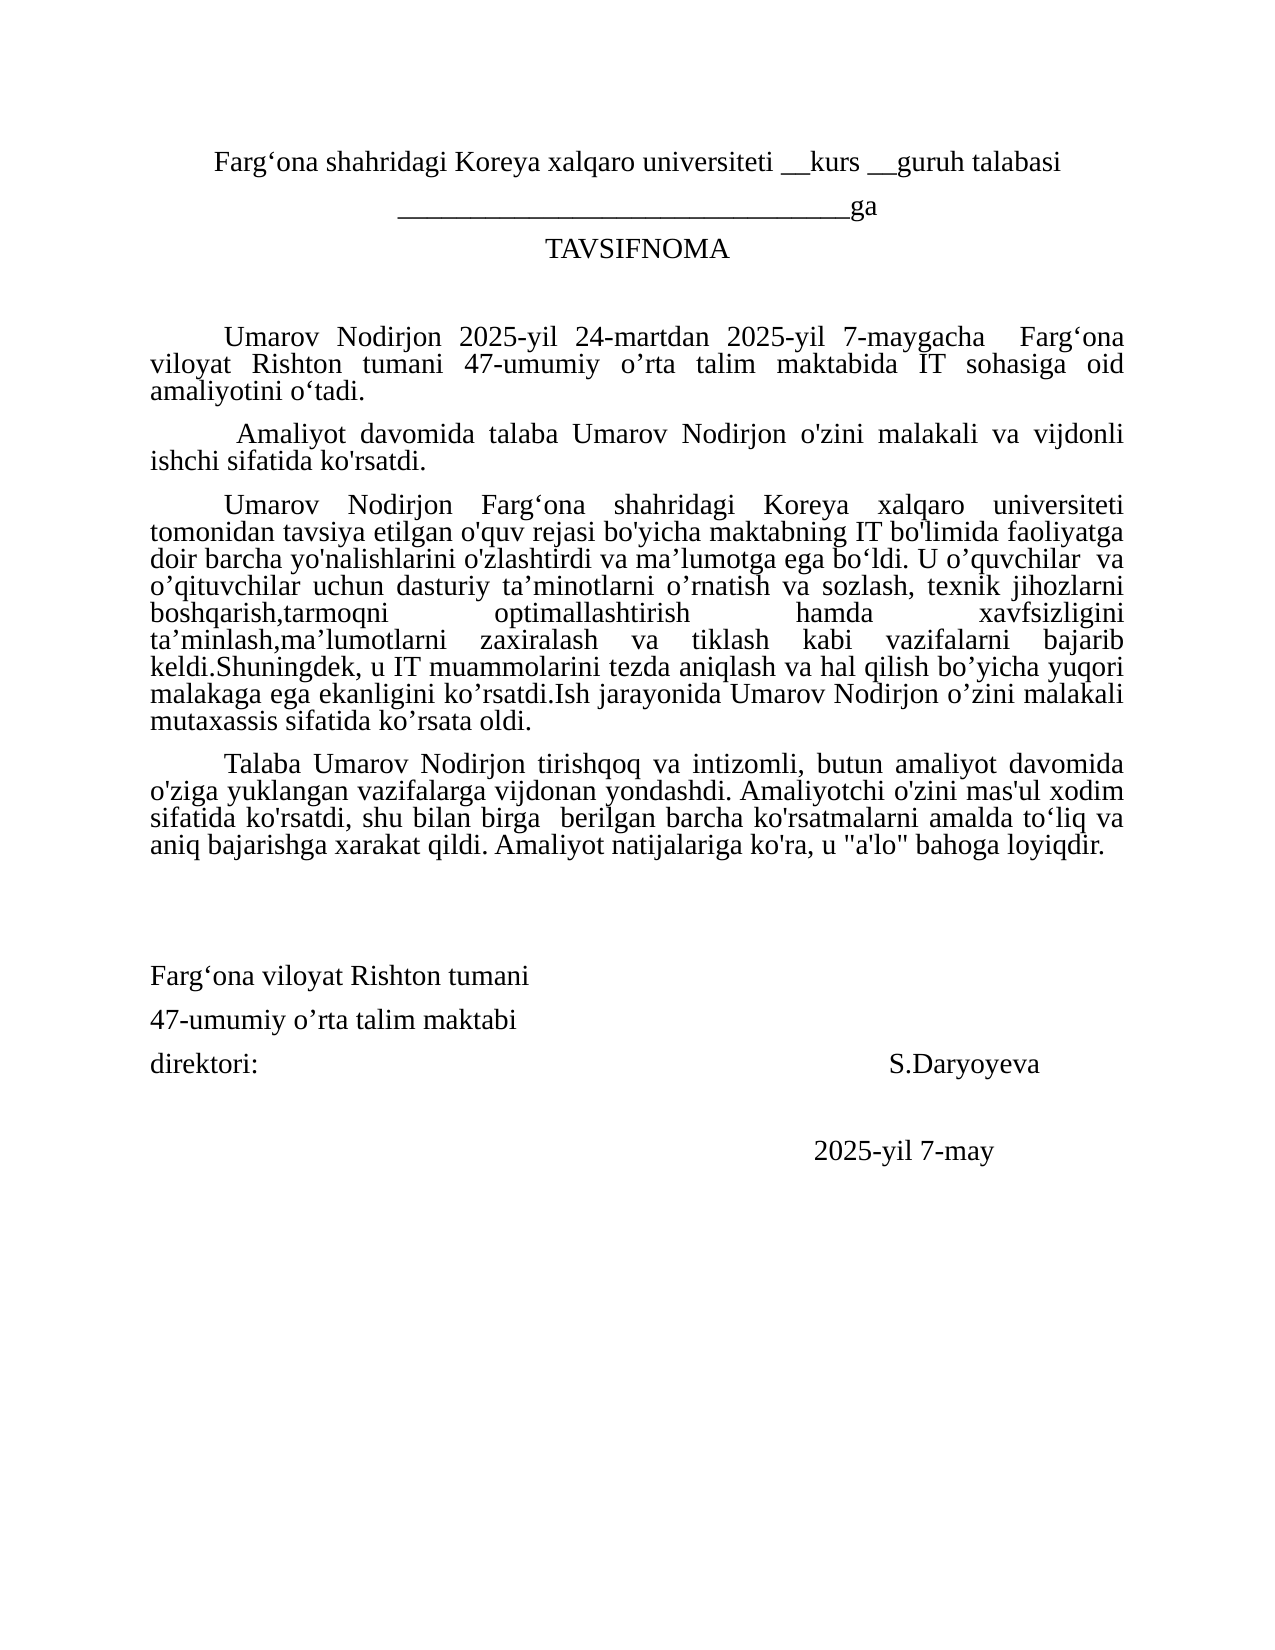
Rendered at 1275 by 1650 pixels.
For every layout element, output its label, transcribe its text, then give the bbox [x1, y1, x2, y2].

text TAVSIFNOMA [150, 237, 1125, 264]
text _______________________________ga [150, 194, 1125, 221]
text direktori: S.Daryoyeva [150, 1051, 1125, 1078]
text Umarov Nodirjon Farg‘ona shahridagi Koreya xalqaro universiteti tomonidan tavsiya etilgan o'quv rejasi bo'yicha maktabning IT bo'limida faoliyatga doir barcha yo'nalishlarini o'zlashtirdi va ma’lumotga ega bo‘ldi. U o’quvchilar va o’qituvchilar uchun dasturiy ta’minotlarni o’rnatish va sozlash, texnik jihozlarni boshqarish,tarmoqni optimallashtirish hamda xavfsizligini ta’minlash,ma’lumotlarni zaxiralash va tiklash kabi vazifalarni bajarib keldi.Shuningdek, u IT muammolarini tezda aniqlash va hal qilish bo’yicha yuqori malakaga ega ekanligini ko’rsatdi.Ish jarayonida Umarov Nodirjon o’zini malakali mutaxassis sifatida ko’rsata oldi. [150, 493, 1125, 736]
text Amaliyot davomida talaba Umarov Nodirjon o'zini malakali va vijdonli ishchi sifatida ko'rsatdi. [150, 422, 1125, 476]
text Umarov Nodirjon 2025-yil 24-martdan 2025-yil 7-maygacha Farg‘ona viloyat Rishton tumani 47-umumiy o’rta talim maktabida IT sohasiga oid amaliyotini o‘tadi. [150, 324, 1125, 406]
text 47-umumiy o’rta talim maktabi [150, 1008, 1125, 1035]
text Farg‘ona viloyat Rishton tumani [150, 964, 1125, 991]
text Talaba Umarov Nodirjon tirishqoq va intizomli, butun amaliyot davomida o'ziga yuklangan vazifalarga vijdonan yondashdi. Amaliyotchi o'zini mas'ul xodim sifatida ko'rsatdi, shu bilan birga berilgan barcha ko'rsatmalarni amalda to‘liq va aniq bajarishga xarakat qildi. Amaliyot natijalariga ko'ra, u "a'lo" bahoga loyiqdir. [150, 752, 1125, 860]
text 2025-yil 7-may [740, 1139, 1125, 1166]
text Farg‘ona shahridagi Koreya xalqaro universiteti __kurs __guruh talabasi [150, 150, 1125, 177]
